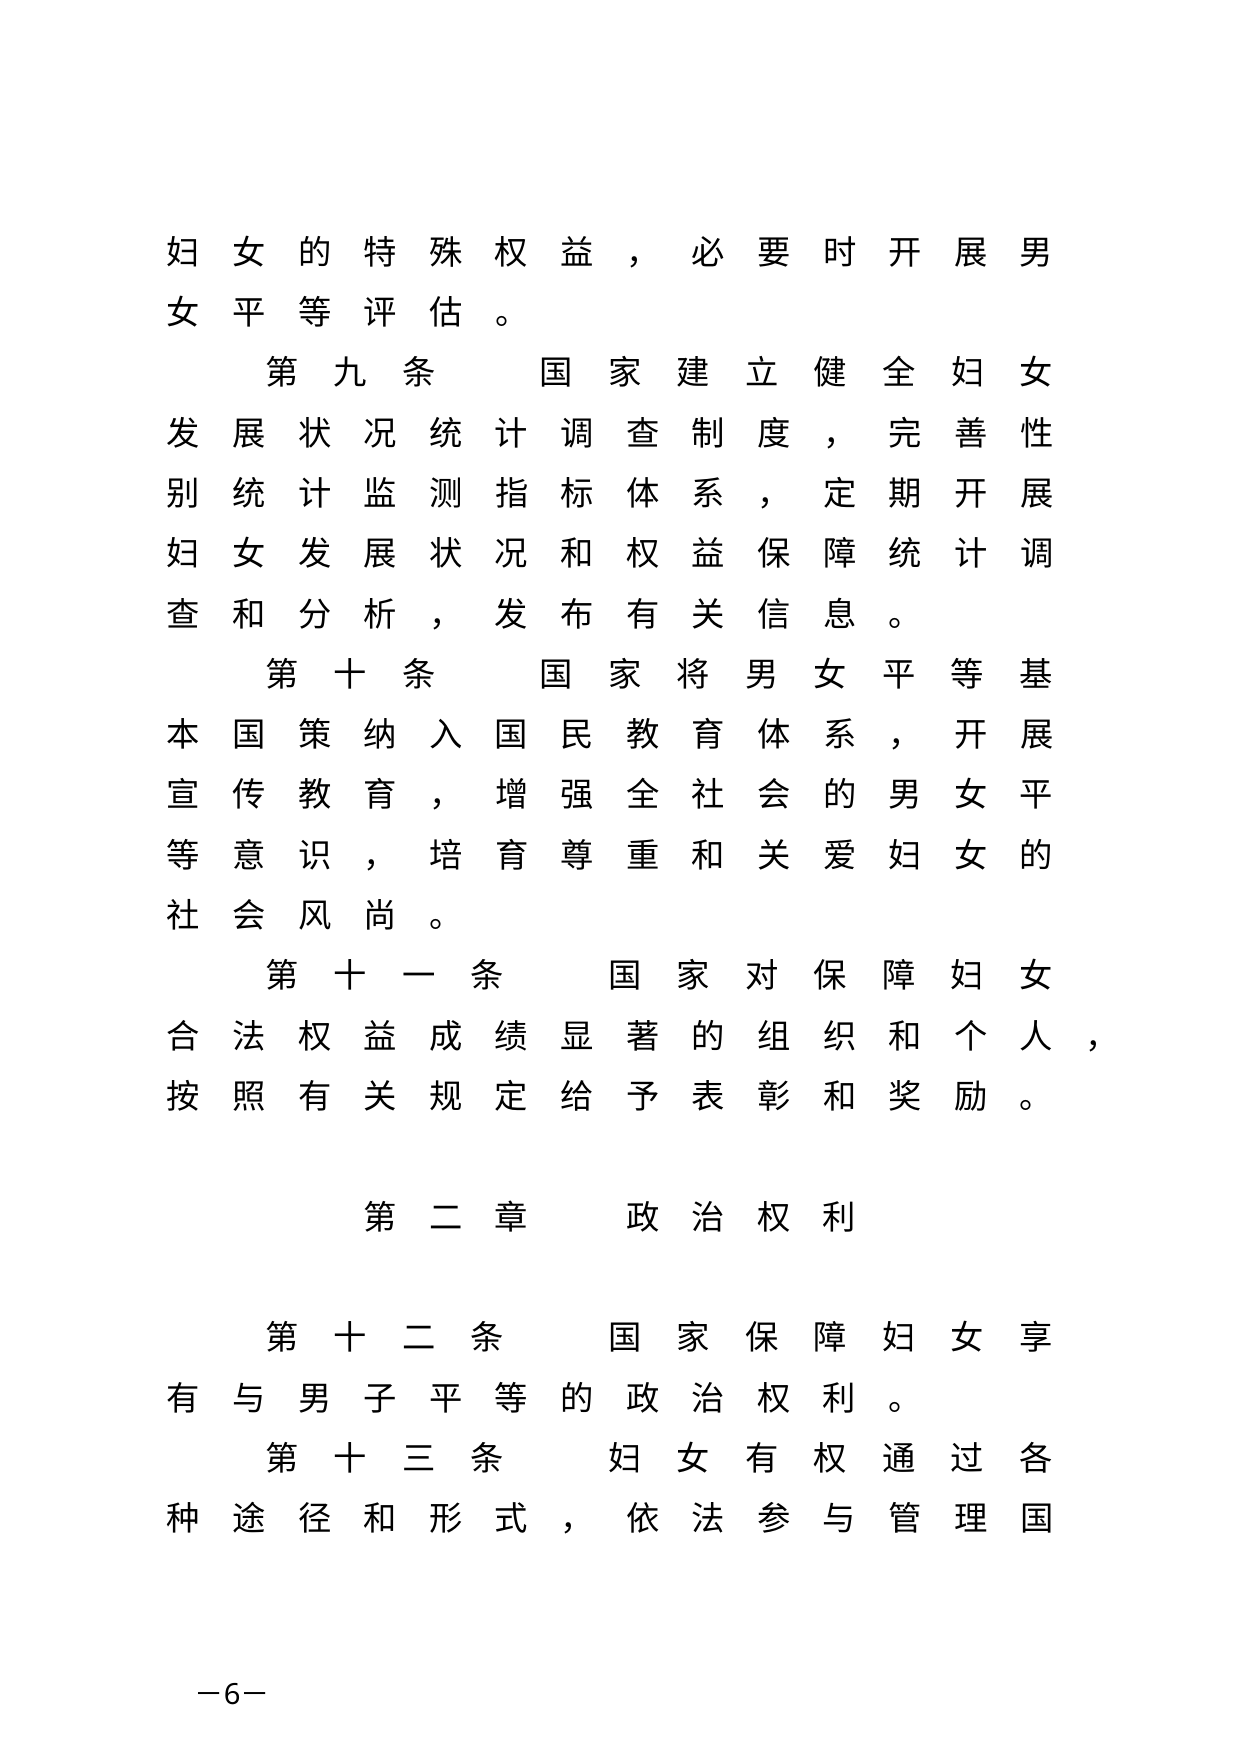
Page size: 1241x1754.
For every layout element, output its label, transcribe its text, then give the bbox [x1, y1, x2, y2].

text 第十二条 国家保障妇女享有与男子平等的政治权利。 [167, 1305, 1085, 1426]
text 第十条 国家将男女平等基本国策纳入国民教育体系，开展宣传教育，增强全社会的男女平等意识，培育尊重和关爱妇女的社会风尚。 [167, 642, 1085, 943]
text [167, 1426, 1085, 1546]
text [167, 219, 1085, 340]
text 第九条 国家建立健全妇女发展状况统计调查制度，完善性别统计监测指标体系，定期开展妇女发展状况和权益保障统计调查和分析，发布有关信息。 [167, 340, 1085, 642]
text 第十一条 国家对保障妇女合法权益成绩显著的组织和个人，按照有关规定给予表彰和奖励。 [167, 943, 1085, 1124]
text 第二章 政治权利 [167, 1184, 1085, 1245]
